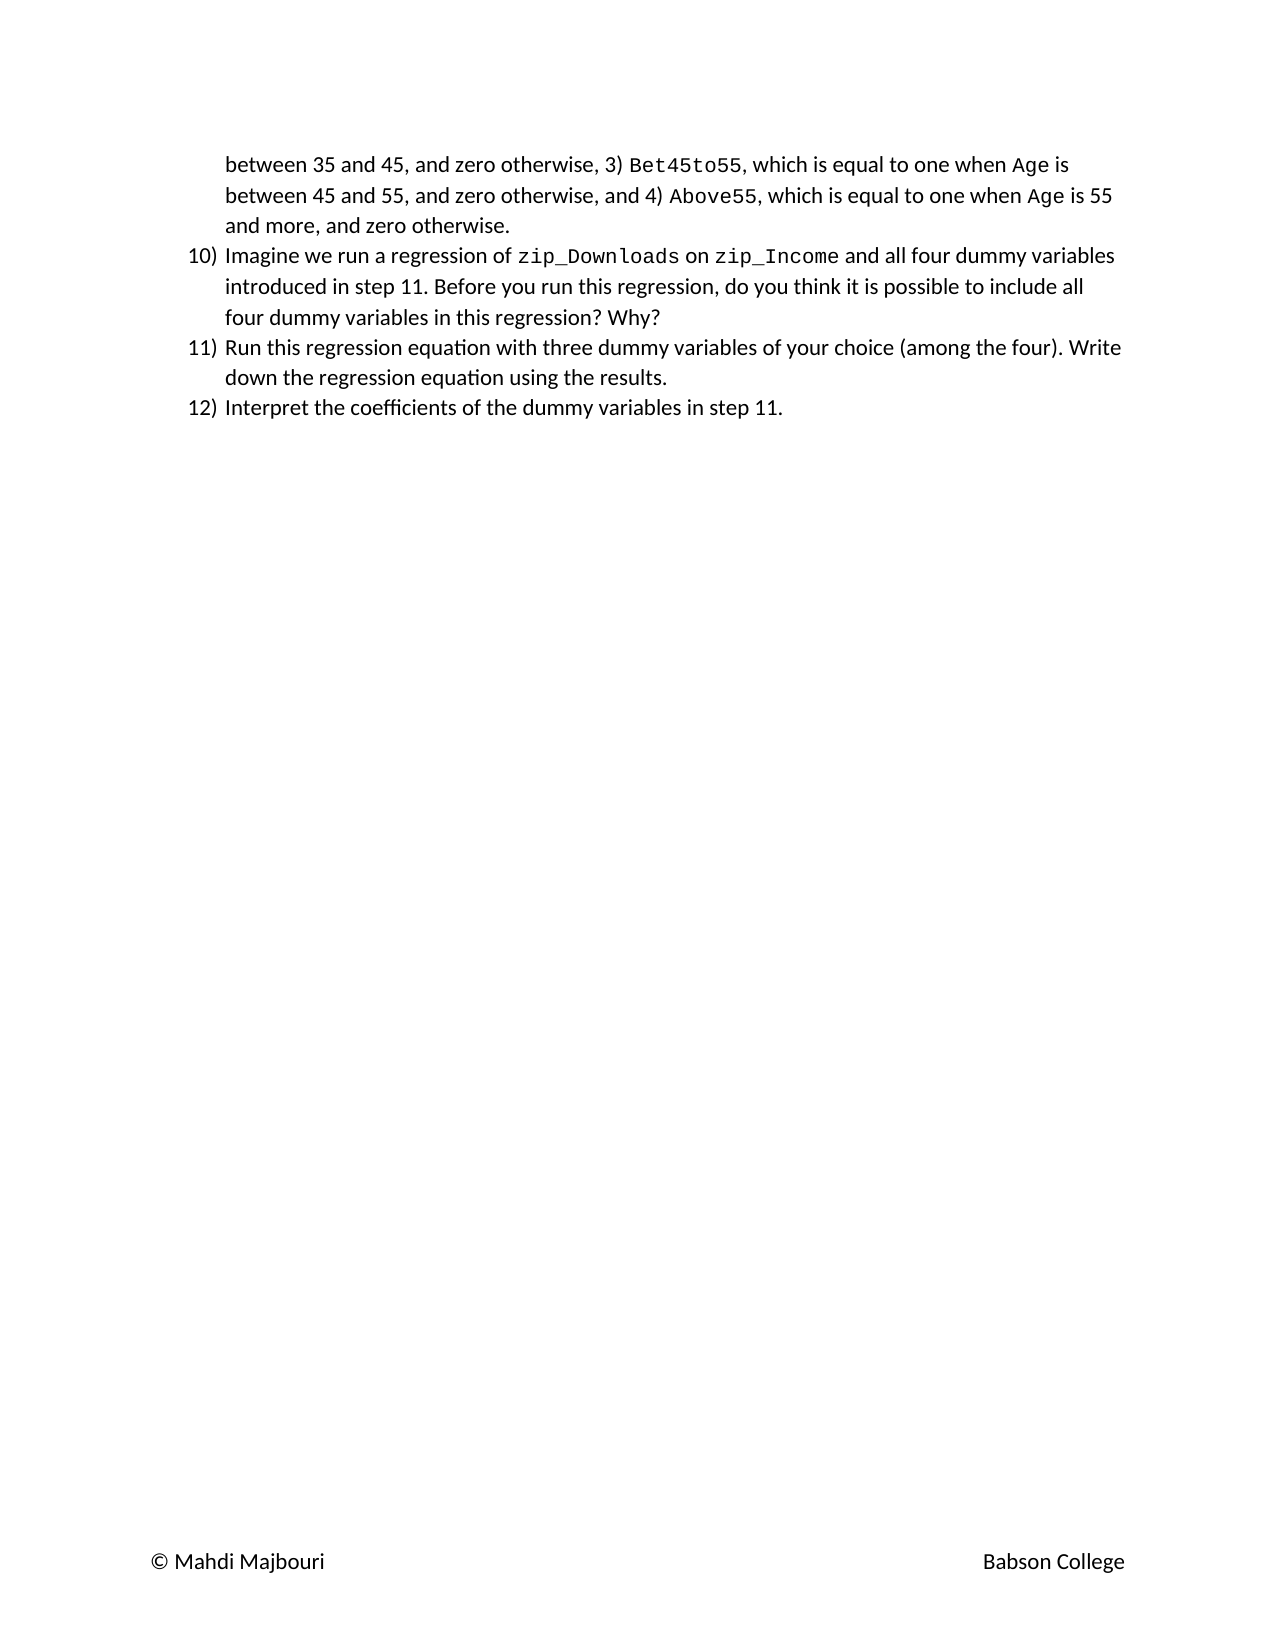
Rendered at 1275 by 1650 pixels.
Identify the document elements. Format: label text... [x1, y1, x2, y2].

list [187, 150, 1125, 239]
list Imagine we run a regression of zip_Downloads on zip_Income and all four dummy variables introduced in step 11. Before you run this regression, do you think it is possible to include all four dummy variables in this regression? Why? [187, 242, 1125, 331]
list Run this regression equation with three dummy variables of your choice (among the four). Write down the regression equation using the results. [187, 333, 1125, 391]
list Interpret the coefficients of the dummy variables in step 11. [187, 393, 1125, 421]
